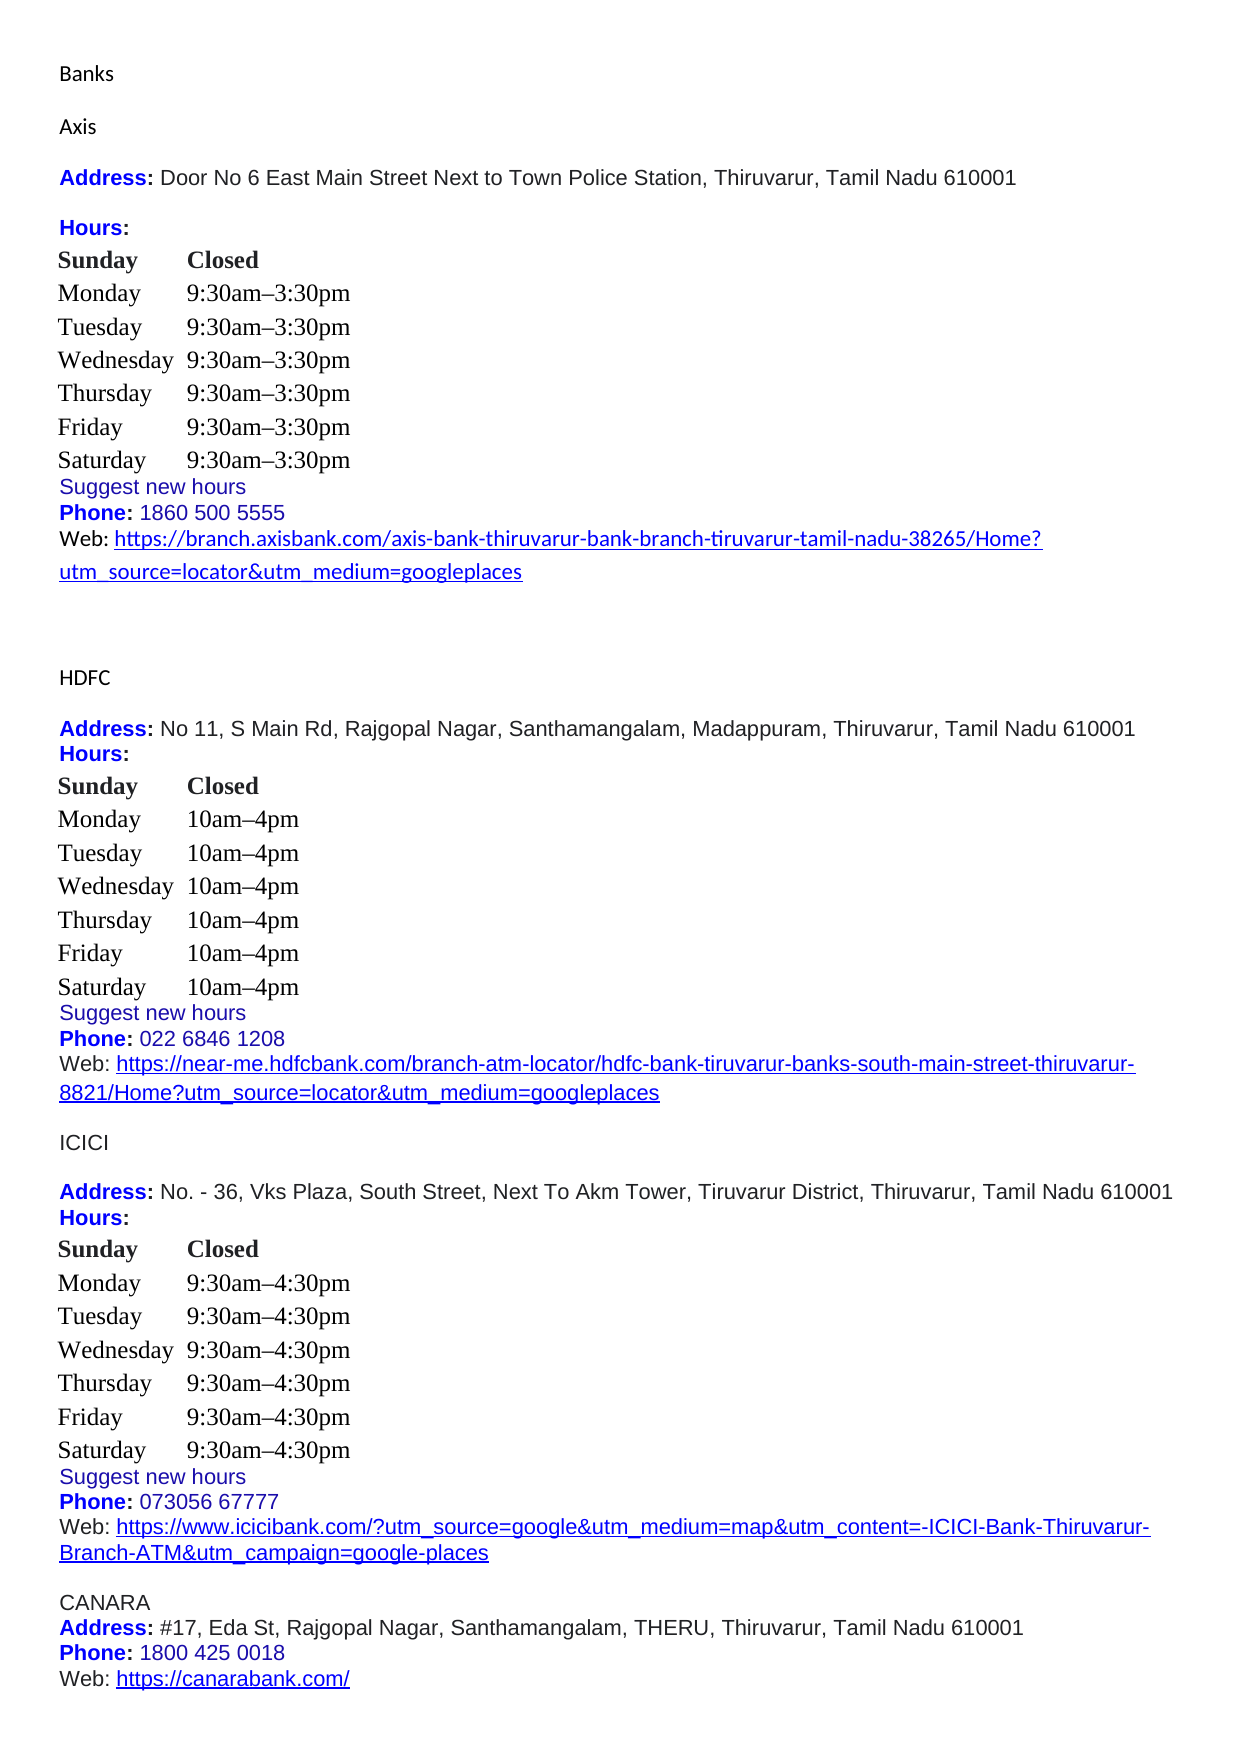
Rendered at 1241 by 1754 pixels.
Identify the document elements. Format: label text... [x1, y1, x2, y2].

table_cell Tuesday [58, 307, 187, 340]
table_cell 9:30am–3:30pm [187, 340, 397, 374]
table_cell 9:30am–4:30pm [187, 1397, 382, 1430]
table_cell Wednesday [58, 1330, 187, 1363]
table_cell 10am–4pm [187, 900, 382, 933]
text Axis [59, 112, 1181, 140]
table_cell 9:30am–4:30pm [187, 1330, 382, 1363]
text Web: https://branch.axisbank.com/axis-bank-thiruvarur-bank-branch-tiruvarur-tamil-nadu-38265/Home?utm_source=locator&utm_medium=googleplaces [59, 524, 1181, 585]
text Hours: [59, 1204, 1181, 1230]
table_header Closed [187, 240, 397, 273]
table_cell 10am–4pm [187, 934, 382, 967]
table_cell Monday [58, 1263, 187, 1297]
text Web: https://www.icicibank.com/?utm_source=google&utm_medium=map&utm_content=-ICICI-Bank-Thiruvarur-Branch-ATM&utm_campaign=google-places [59, 1514, 1181, 1564]
table_cell Saturday [58, 441, 187, 474]
table_cell Saturday [58, 967, 187, 1000]
table_cell 9:30am–3:30pm [187, 374, 397, 407]
table_cell 9:30am–4:30pm [187, 1263, 382, 1297]
text Hours: [59, 215, 1181, 240]
table_cell 9:30am–4:30pm [187, 1430, 382, 1464]
text Hours: [59, 741, 1181, 766]
text Web: https://near-me.hdfcbank.com/branch-atm-locator/hdfc-bank-tiruvarur-banks-south-main-street-thiruvarur-8821/Home?utm_source=locator&utm_medium=googleplaces [59, 1051, 1181, 1105]
table_cell Friday [58, 934, 187, 967]
table_cell Thursday [58, 900, 187, 933]
table_cell Monday [58, 800, 187, 833]
text Address: No 11, S Main Rd, Rajgopal Nagar, Santhamangalam, Madappuram, Thiruvarur, Tamil Nadu 610001 [59, 716, 1181, 741]
text Phone: 073056 67777 [59, 1489, 1181, 1514]
text ICICI [59, 1129, 1181, 1155]
table_cell 9:30am–3:30pm [187, 407, 397, 441]
table_cell 9:30am–3:30pm [187, 307, 397, 340]
text Address: Door No 6 East Main Street Next to Town Police Station, Thiruvarur, Tamil Nadu 610001 [59, 165, 1181, 190]
table_cell Thursday [58, 374, 187, 407]
table_header Sunday [58, 766, 187, 800]
text Phone: 022 6846 1208 [59, 1026, 1181, 1051]
table_cell 10am–4pm [187, 967, 382, 1000]
table_header Closed [187, 1230, 382, 1263]
text Phone: 1800 425 0018 [59, 1640, 1181, 1665]
table_cell 9:30am–4:30pm [187, 1297, 382, 1330]
table_header Closed [187, 766, 382, 800]
table_cell 9:30am–3:30pm [187, 274, 397, 307]
table_cell 10am–4pm [187, 867, 382, 900]
table_cell 9:30am–4:30pm [187, 1364, 382, 1397]
text Banks [59, 59, 1181, 87]
table_cell Wednesday [58, 867, 187, 900]
table_cell Monday [58, 274, 187, 307]
table_cell Saturday [58, 1430, 187, 1464]
table_cell 10am–4pm [187, 833, 382, 867]
table_cell Tuesday [58, 833, 187, 867]
table_header Sunday [58, 240, 187, 273]
table_cell Friday [58, 407, 187, 441]
text Address: #17, Eda St, Rajgopal Nagar, Santhamangalam, THERU, Thiruvarur, Tamil Nadu 610001 [59, 1615, 1181, 1640]
table_cell Thursday [58, 1364, 187, 1397]
text HDFC [59, 663, 1181, 691]
table_cell 9:30am–3:30pm [187, 441, 397, 474]
table_cell 10am–4pm [187, 800, 382, 833]
text Suggest new hours [59, 1000, 1181, 1026]
text Phone: 1860 500 5555 [59, 499, 1181, 524]
table_header Sunday [58, 1230, 187, 1263]
text Web: https://canarabank.com/ [59, 1665, 1181, 1691]
table_cell Friday [58, 1397, 187, 1430]
table_cell Wednesday [58, 340, 187, 374]
table_cell Tuesday [58, 1297, 187, 1330]
text Suggest new hours [59, 1464, 1181, 1489]
text Suggest new hours [59, 474, 1181, 499]
text Address: No. - 36, Vks Plaza, South Street, Next To Akm Tower, Tiruvarur District, Thiruvarur, Tamil Nadu 610001 [59, 1179, 1181, 1204]
text CANARA [59, 1590, 1181, 1615]
